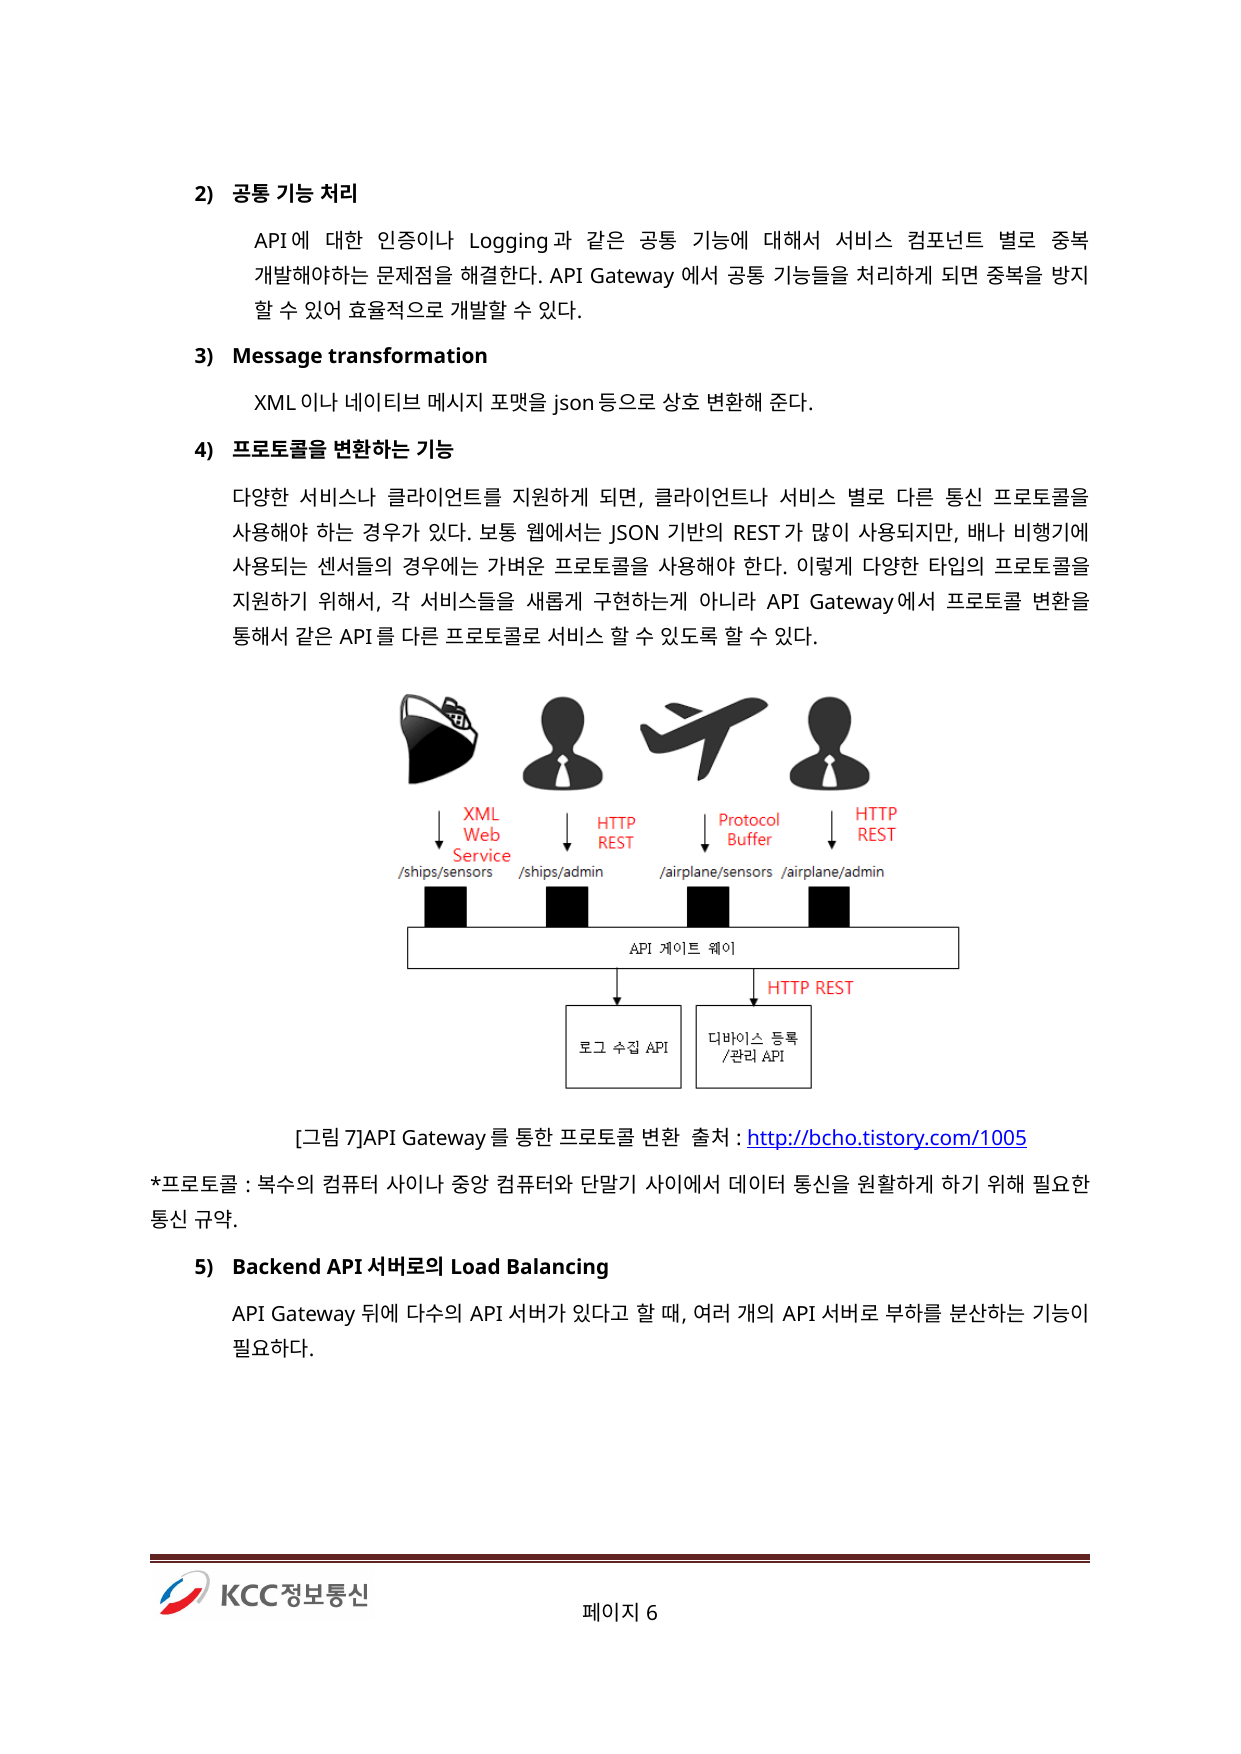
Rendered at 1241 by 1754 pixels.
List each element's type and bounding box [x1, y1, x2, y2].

picture [150, 1565, 374, 1621]
picture [354, 667, 968, 1105]
